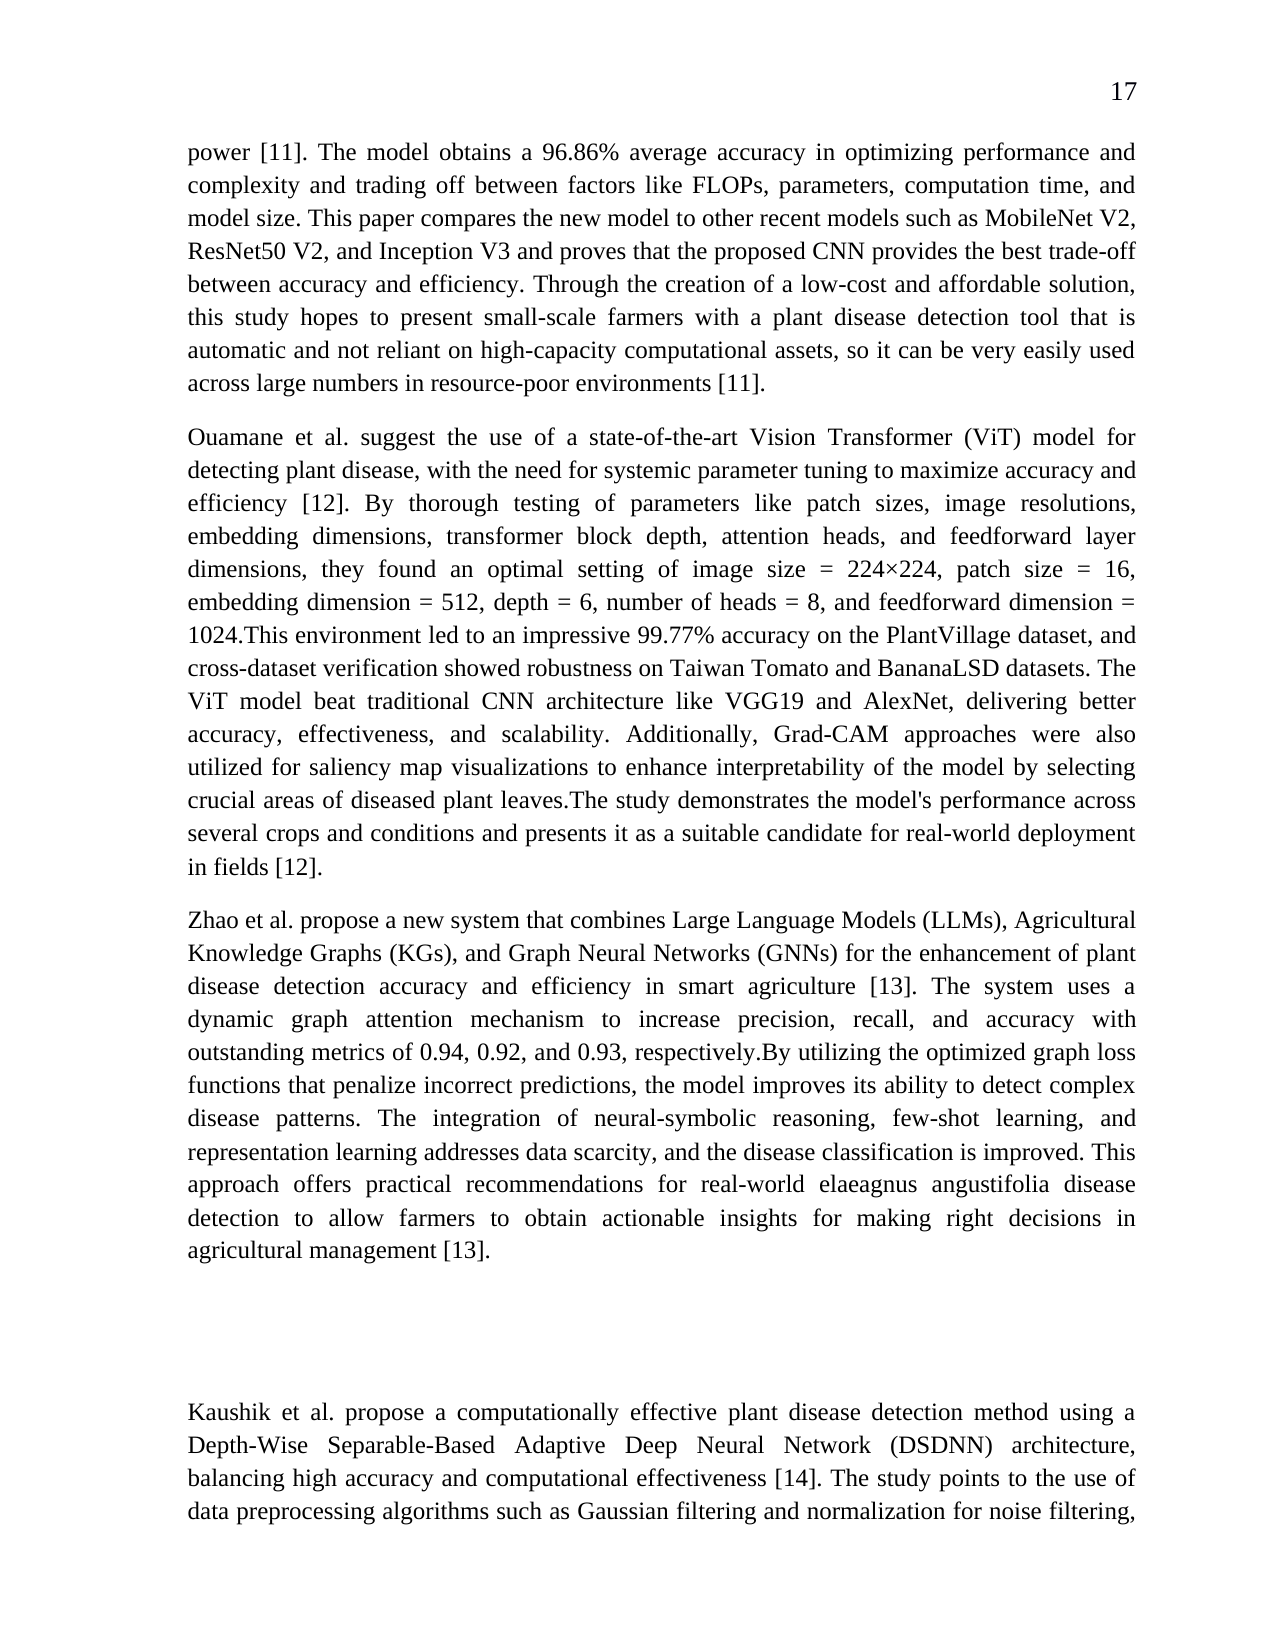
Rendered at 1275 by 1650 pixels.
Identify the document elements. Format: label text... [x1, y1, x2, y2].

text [187, 137, 1137, 275]
text Ouamane et al. suggest the use of a state-of-the-art Vision Transformer (ViT) model for detecting plant disease, with the need for systemic parameter tuning to maximize accuracy and efficiency [12]. By thorough testing of parameters like patch sizes, image resolutions, embedding dimensions, transformer block depth, attention heads, and feedforward layer dimensions, they found an optimal setting of image size = 224×224, patch size = 16, embedding dimension = 512, depth = 6, number of heads = 8, and feedforward dimension = 1024.This environment led to an impressive 99.77% accuracy on the PlantVillage dataset, and cross-dataset verification showed robustness on Taiwan Tomato and BananaLSD datasets. The ViT model beat traditional CNN architecture like VGG19 and AlexNet, delivering better accuracy, effectiveness, and scalability. Additionally, Grad-CAM approaches were also utilized for saliency map visualizations to enhance interpretability of the model by selecting crucial areas of diseased plant leaves.The study demonstrates the model's performance across several crops and conditions and presents it as a suitable candidate for real-world deployment in fields [12]. [187, 422, 1137, 880]
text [187, 1470, 1137, 1525]
text Zhao et al. propose a new system that combines Large Language Models (LLMs), Agricultural Knowledge Graphs (KGs), and Graph Neural Networks (GNNs) for the enhancement of plant disease detection accuracy and efficiency in smart agriculture [13]. The system uses a dynamic graph attention mechanism to increase precision, recall, and accuracy with outstanding metrics of 0.94, 0.92, and 0.93, respectively.By utilizing the optimized graph loss functions that penalize incorrect predictions, the model improves its ability to detect complex disease patterns. The integration of neural-symbolic reasoning, few-shot learning, and representation learning addresses data scarcity, and the disease classification is improved. This approach offers practical recommendations for real-world elaeagnus angustifolia disease detection to allow farmers to obtain actionable insights for making right decisions in agricultural management [13]. [187, 905, 1137, 1159]
text Zhao et al. propose a new system that combines Large Language Models (LLMs), Agricultural Knowledge Graphs (KGs), and Graph Neural Networks (GNNs) for the enhancement of plant disease detection accuracy and efficiency in smart agriculture [13]. The system uses a dynamic graph attention mechanism to increase precision, recall, and accuracy with outstanding metrics of 0.94, 0.92, and 0.93, respectively.By utilizing the optimized graph loss functions that penalize incorrect predictions, the model improves its ability to detect complex disease patterns. The integration of neural-symbolic reasoning, few-shot learning, and representation learning addresses data scarcity, and the disease classification is improved. This approach offers practical recommendations for real-world elaeagnus angustifolia disease detection to allow farmers to obtain actionable insights for making right decisions in agricultural management [13]. [187, 1160, 1137, 1264]
